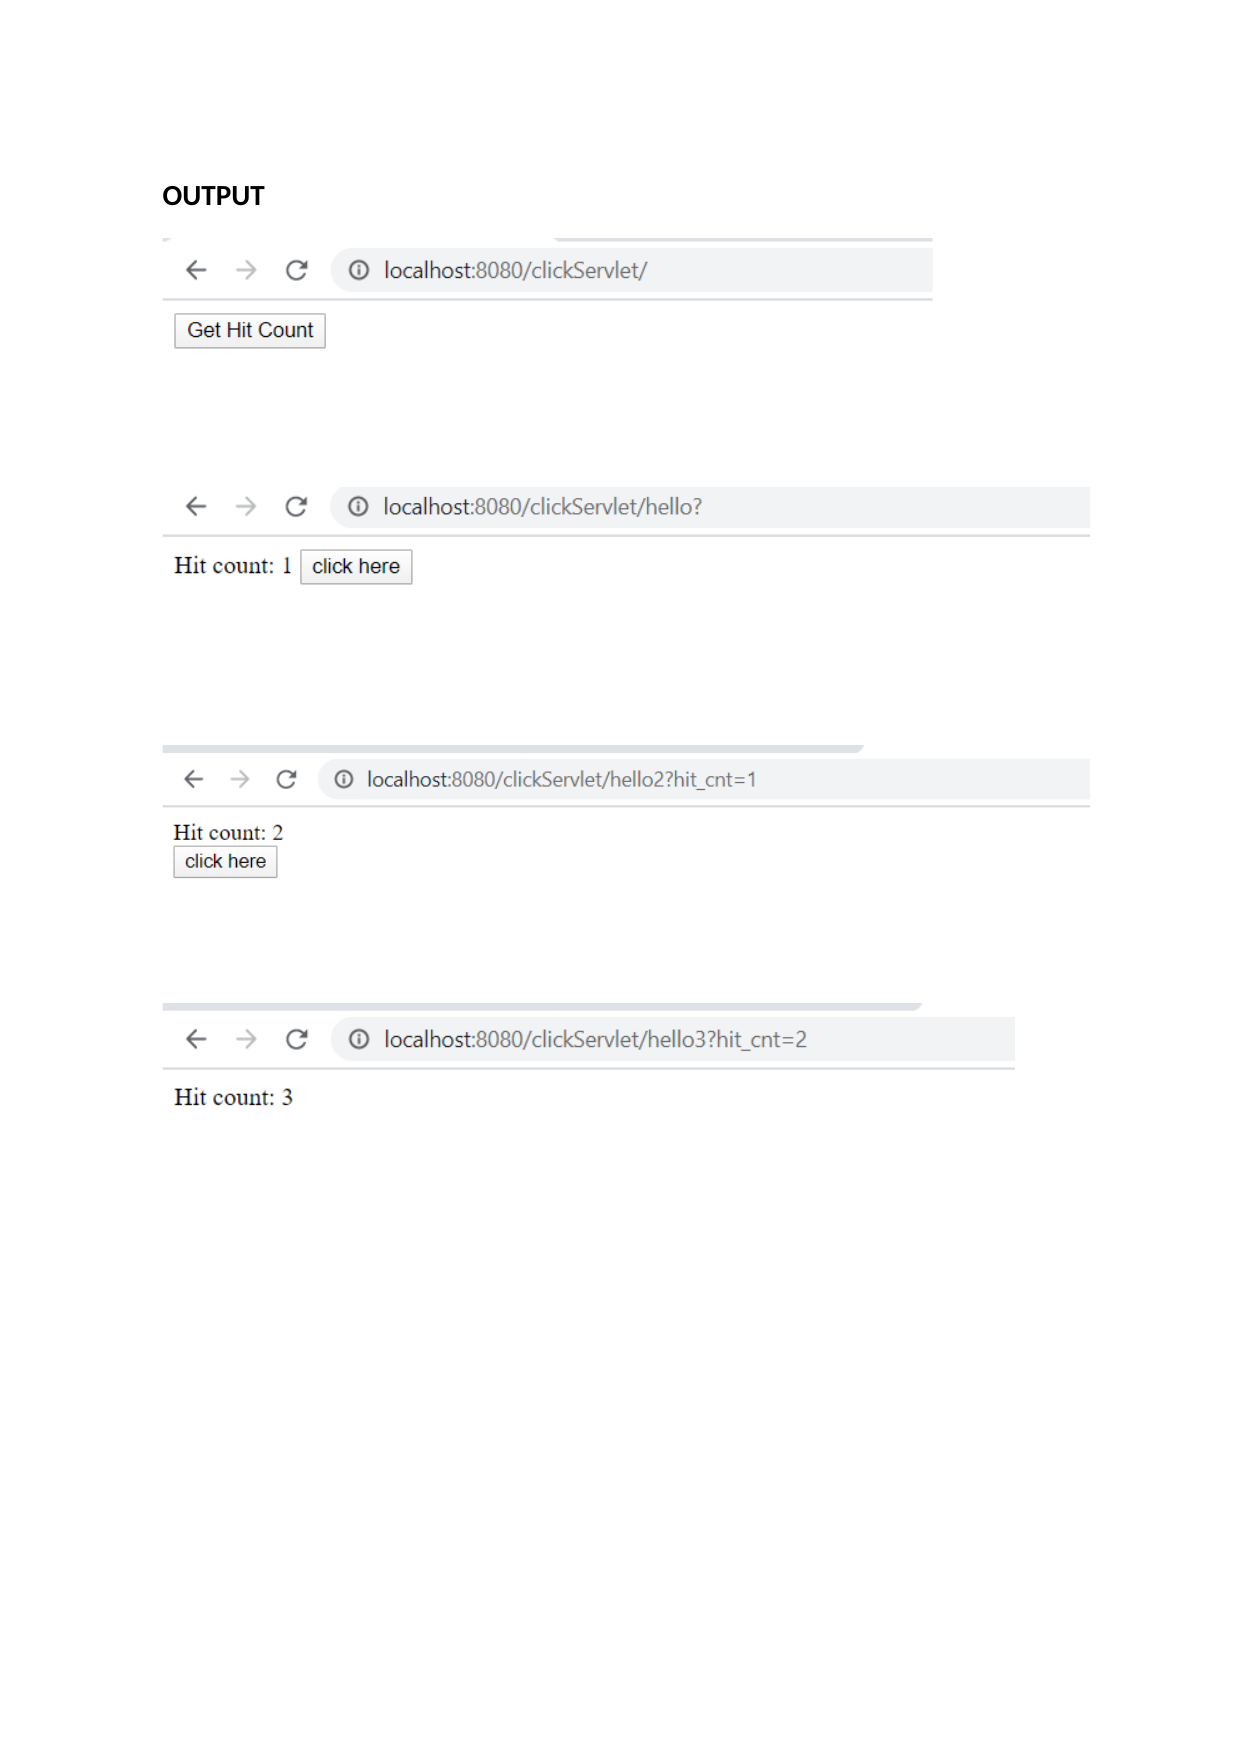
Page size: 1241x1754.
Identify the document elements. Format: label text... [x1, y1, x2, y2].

picture [162, 238, 933, 463]
picture [162, 487, 1091, 721]
picture [162, 1003, 1015, 1265]
text OUTPUT [162, 177, 1090, 213]
picture [162, 745, 1090, 978]
